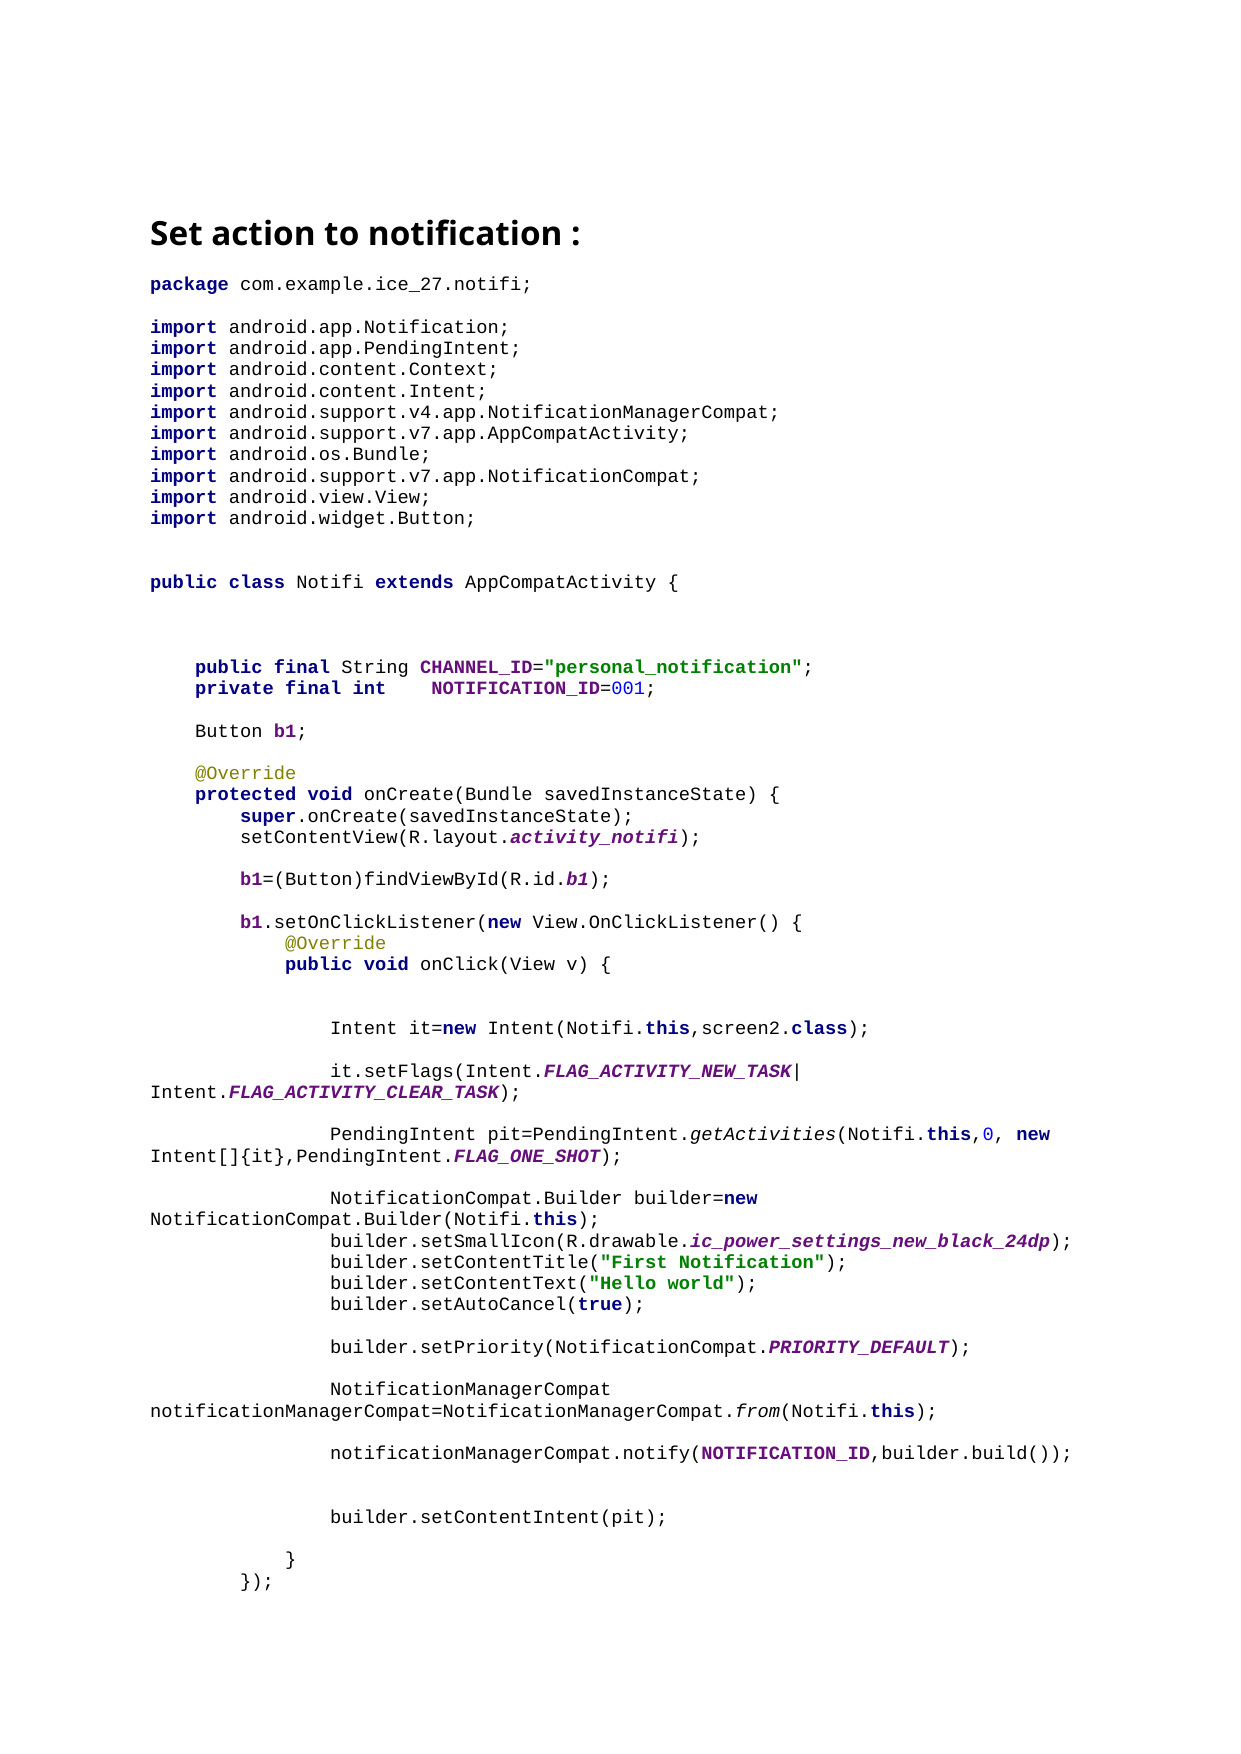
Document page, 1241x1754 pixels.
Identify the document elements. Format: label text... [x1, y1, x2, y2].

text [150, 275, 1090, 1593]
text Set action to notification : [150, 209, 1090, 255]
